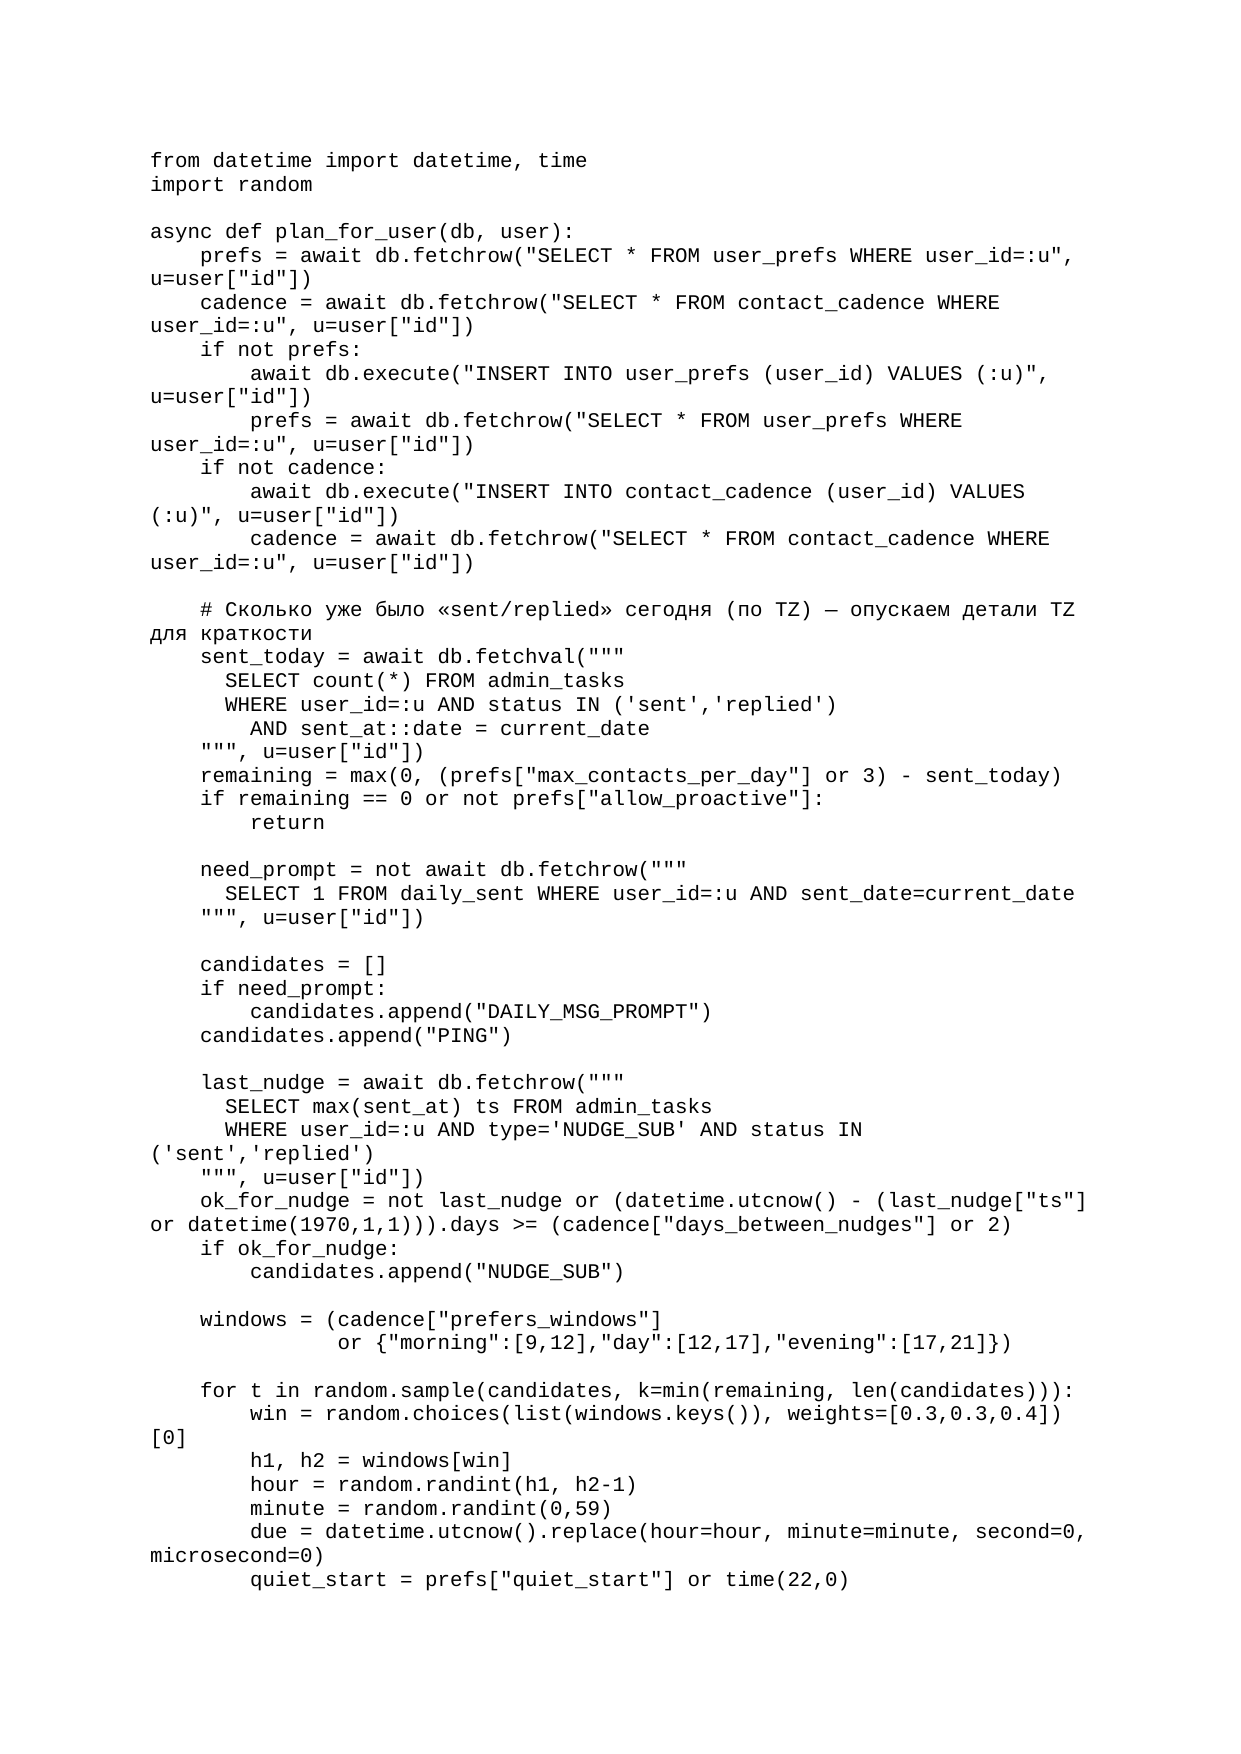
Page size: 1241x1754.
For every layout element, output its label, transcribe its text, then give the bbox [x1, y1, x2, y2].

text prefs = await db.fetchrow("SELECT * FROM user_prefs WHERE user_id=:u", u=user["id"]) [150, 410, 1090, 457]
text async def plan_for_user(db, user): [150, 221, 1090, 244]
text sent_today = await db.fetchval(""" [150, 647, 1090, 670]
text ok_for_nudge = not last_nudge or (datetime.utcnow() - (last_nudge["ts"] or datetime(1970,1,1))).days >= (cadence["days_between_nudges"] or 2) [150, 1190, 1090, 1238]
text # Сколько уже было «sent/replied» сегодня (по TZ) — опускаем детали TZ для краткости [150, 599, 1090, 647]
text candidates.append("DAILY_MSG_PROMPT") [150, 1001, 1090, 1025]
text hour = random.randint(h1, h2-1) [150, 1474, 1090, 1498]
text quiet_start = prefs["quiet_start"] or time(22,0) [150, 1569, 1090, 1592]
text due = datetime.utcnow().replace(hour=hour, minute=minute, second=0, microsecond=0) [150, 1521, 1090, 1569]
text or {"morning":[9,12],"day":[12,17],"evening":[17,21]}) [150, 1332, 1090, 1356]
text import random [150, 174, 1090, 197]
text SELECT 1 FROM daily_sent WHERE user_id=:u AND sent_date=current_date [150, 883, 1090, 907]
text windows = (cadence["prefers_windows"] [150, 1309, 1090, 1332]
text last_nudge = await db.fetchrow(""" [150, 1072, 1090, 1096]
text if need_prompt: [150, 978, 1090, 1001]
text WHERE user_id=:u AND type='NUDGE_SUB' AND status IN ('sent','replied') [150, 1119, 1090, 1167]
text cadence = await db.fetchrow("SELECT * FROM contact_cadence WHERE user_id=:u", u=user["id"]) [150, 292, 1090, 339]
text remaining = max(0, (prefs["max_contacts_per_day"] or 3) - sent_today) [150, 765, 1090, 788]
text candidates.append("NUDGE_SUB") [150, 1261, 1090, 1285]
text SELECT count(*) FROM admin_tasks [150, 670, 1090, 694]
text prefs = await db.fetchrow("SELECT * FROM user_prefs WHERE user_id=:u", u=user["id"]) [150, 244, 1090, 292]
text if not cadence: [150, 457, 1090, 481]
text if ok_for_nudge: [150, 1238, 1090, 1261]
text if not prefs: [150, 339, 1090, 363]
text AND sent_at::date = current_date [150, 717, 1090, 741]
text await db.execute("INSERT INTO contact_cadence (user_id) VALUES (:u)", u=user["id"]) [150, 481, 1090, 528]
text candidates.append("PING") [150, 1025, 1090, 1048]
text SELECT max(sent_at) ts FROM admin_tasks [150, 1096, 1090, 1119]
text win = random.choices(list(windows.keys()), weights=[0.3,0.3,0.4])[0] [150, 1403, 1090, 1451]
text WHERE user_id=:u AND status IN ('sent','replied') [150, 694, 1090, 717]
text minute = random.randint(0,59) [150, 1498, 1090, 1521]
text return [150, 812, 1090, 836]
text """, u=user["id"]) [150, 741, 1090, 765]
text for t in random.sample(candidates, k=min(remaining, len(candidates))): [150, 1379, 1090, 1403]
text """, u=user["id"]) [150, 1167, 1090, 1190]
text if remaining == 0 or not prefs["allow_proactive"]: [150, 788, 1090, 812]
text need_prompt = not await db.fetchrow(""" [150, 859, 1090, 883]
text cadence = await db.fetchrow("SELECT * FROM contact_cadence WHERE user_id=:u", u=user["id"]) [150, 528, 1090, 576]
text await db.execute("INSERT INTO user_prefs (user_id) VALUES (:u)", u=user["id"]) [150, 363, 1090, 410]
text h1, h2 = windows[win] [150, 1451, 1090, 1474]
text """, u=user["id"]) [150, 907, 1090, 930]
text from datetime import datetime, time [150, 150, 1090, 174]
text candidates = [] [150, 954, 1090, 978]
